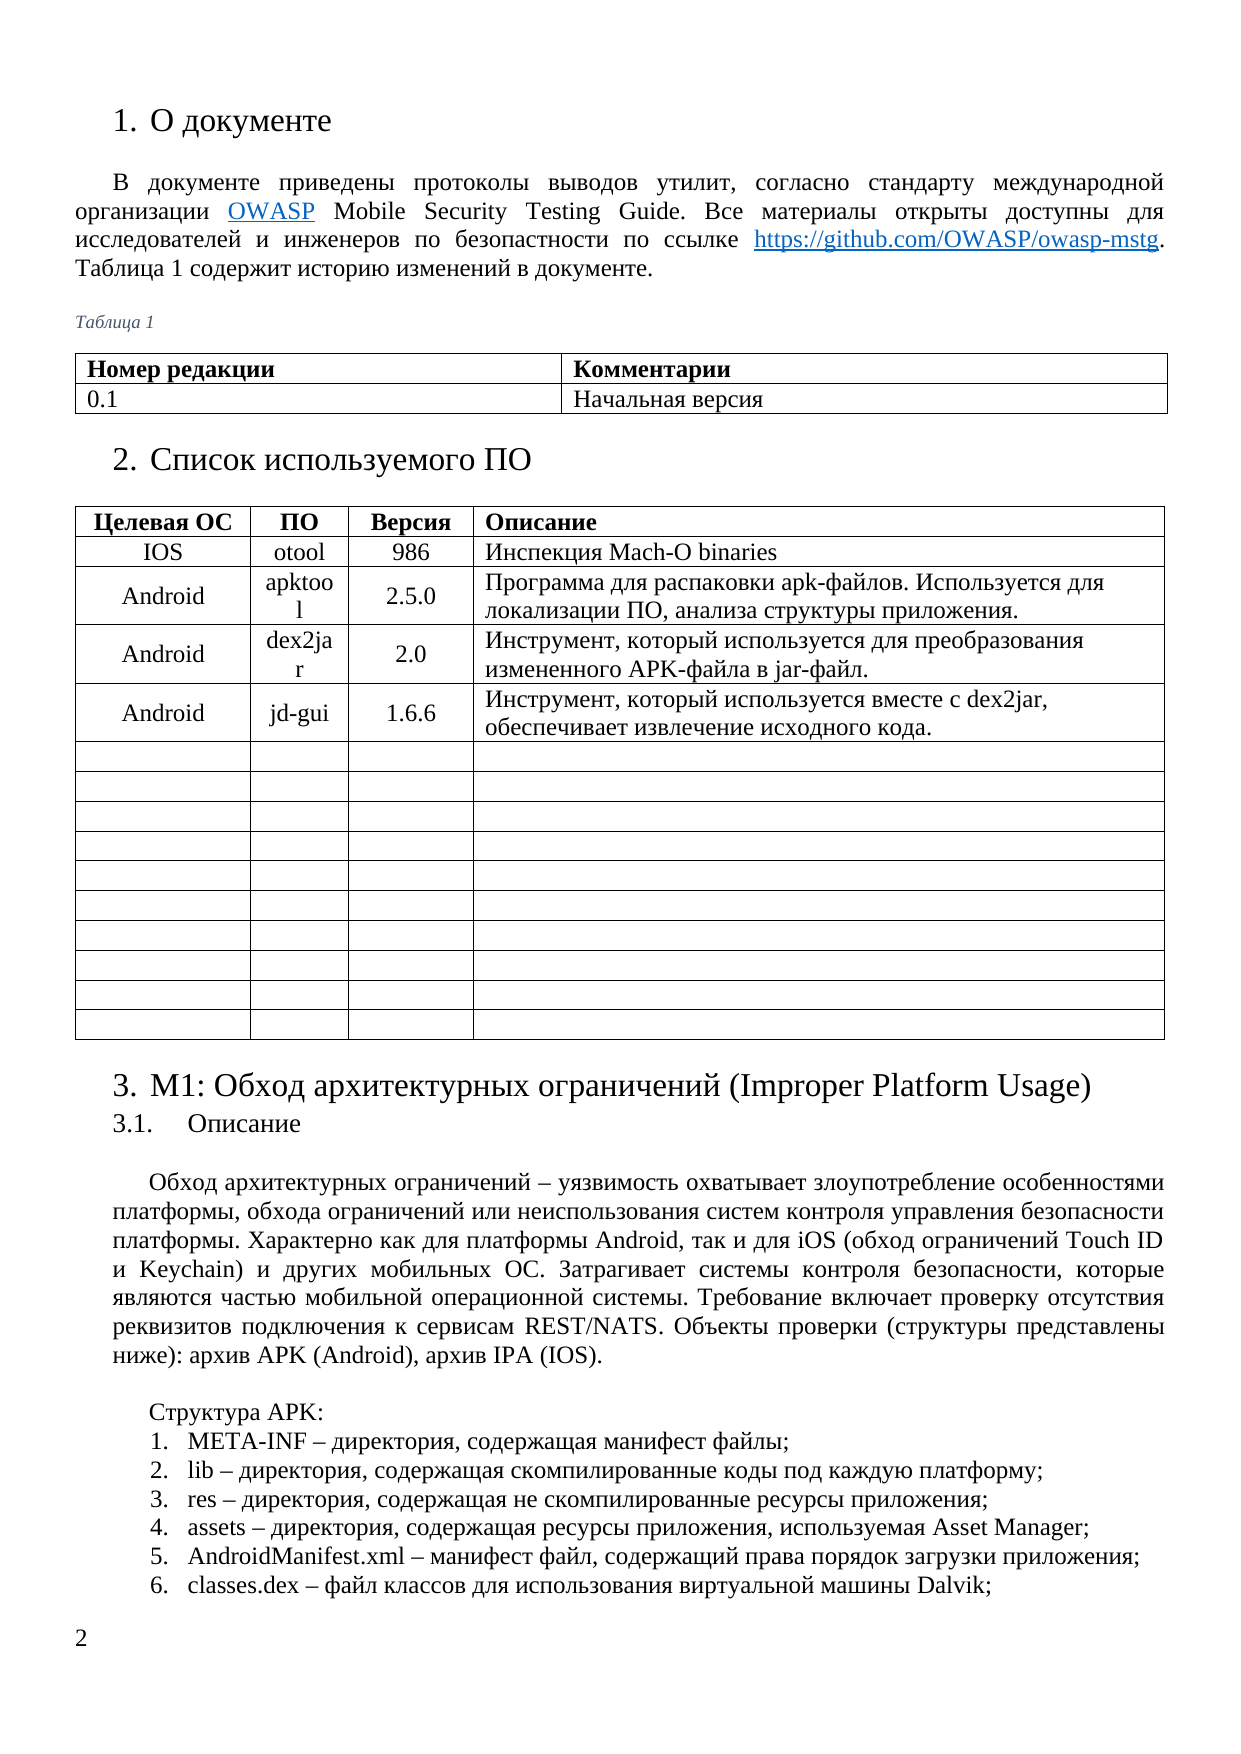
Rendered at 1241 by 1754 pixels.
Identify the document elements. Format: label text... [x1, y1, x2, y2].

table_cell [349, 742, 473, 771]
table_cell [474, 891, 1164, 920]
table_cell [251, 861, 348, 890]
table_cell [474, 832, 1164, 860]
table_cell IOS [76, 537, 250, 566]
table_cell [251, 772, 348, 801]
table_cell [76, 951, 250, 979]
table_cell [474, 981, 1164, 1009]
table_cell [251, 921, 348, 950]
table_cell [251, 951, 348, 979]
table_cell [251, 742, 348, 771]
table_cell Программа для распаковки apk-файлов. Используется для локализации ПО, анализа структуры приложения. [474, 567, 1164, 624]
table_cell [349, 832, 473, 860]
table_cell [76, 921, 250, 950]
list res – директория, содержащая не скомпилированные ресурсы приложения; [150, 1484, 1165, 1512]
table_cell dex2jar [251, 625, 348, 683]
table_cell [474, 951, 1164, 979]
table_cell [76, 772, 250, 801]
text Обход архитектурных ограничений – уязвимость охватывает злоупотребление особенностями платформы, обхода ограничений или неиспользования систем контроля управления безопасности платформы. Характерно как для платформы Android, так и для iOS (обход ограничений Touch ID и Keychain) и других мобильных ОС. Затрагивает системы контроля безопасности, которые являются частью мобильной операционной системы. Требование включает проверку отсутствия реквизитов подключения к сервисам REST/NATS. Объекты проверки (структуры представлены ниже): архив APK (Android), архив IPA (IOS). [112, 1167, 1165, 1369]
table_header Комментарии [562, 354, 1167, 383]
text Таблица 1 [75, 311, 1165, 332]
table_header Описание [474, 507, 1164, 536]
list assets – директория, содержащая ресурсы приложения, используемая Asset Manager; [150, 1512, 1165, 1541]
list lib – директория, содержащая скомпилированные коды под каждую платформу; [150, 1455, 1165, 1484]
subtitle О документе [112, 100, 1165, 138]
table_cell [76, 981, 250, 1009]
table_cell apktool [251, 567, 348, 624]
list META-INF – директория, содержащая манифест файлы; [150, 1426, 1165, 1455]
table_cell [251, 981, 348, 1009]
subtitle M1: Обход архитектурных ограничений (Improper Platform Usage) [112, 1065, 1165, 1103]
table_cell [76, 891, 250, 920]
subtitle Список используемого ПО [112, 439, 1165, 477]
text Структура APK: [75, 1397, 1165, 1426]
table_cell Инструмент, который используется для преобразования измененного APK-файла в jar-файл. [474, 625, 1164, 683]
table_cell [474, 802, 1164, 831]
table_cell [76, 832, 250, 860]
table_cell [76, 742, 250, 771]
table_cell [349, 891, 473, 920]
table_cell [76, 861, 250, 890]
table_cell [251, 832, 348, 860]
table_cell otool [251, 537, 348, 566]
table_header Номер редакции [76, 354, 561, 383]
text В документе приведены протоколы выводов утилит, согласно стандарту международной организации OWASP Mobile Security Testing Guide. Все материалы открыты доступны для исследователей и инженеров по безопастности по ссылке https://github.com/OWASP/owasp-mstg. Таблица 1 содержит историю изменений в документе. [75, 167, 1165, 282]
table_cell 2.5.0 [349, 567, 473, 624]
table_cell Начальная версия [562, 384, 1167, 413]
table_cell [474, 1010, 1164, 1039]
table_cell [76, 1010, 250, 1039]
table_cell 1.6.6 [349, 684, 473, 741]
table_cell [349, 981, 473, 1009]
subtitle Описание [112, 1108, 1165, 1139]
table_cell 986 [349, 537, 473, 566]
table_cell Android [76, 684, 250, 741]
table_cell [251, 802, 348, 831]
table_cell [349, 951, 473, 979]
table_cell [251, 1010, 348, 1039]
table_cell 2.0 [349, 625, 473, 683]
table_cell 0.1 [76, 384, 561, 413]
table_cell jd-gui [251, 684, 348, 741]
table_header Версия [349, 507, 473, 536]
table_cell [349, 1010, 473, 1039]
table_cell [474, 921, 1164, 950]
table_cell [349, 772, 473, 801]
table_header ПО [251, 507, 348, 536]
table_cell Android [76, 625, 250, 683]
table_cell Android [76, 567, 250, 624]
table_cell Инструмент, который используется вместе с dex2jar, обеспечивает извлечение исходного кода. [474, 684, 1164, 741]
table_cell [474, 742, 1164, 771]
table_cell [474, 861, 1164, 890]
table_cell Инспекция Mach-O binaries [474, 537, 1164, 566]
table_cell [76, 802, 250, 831]
table_header Целевая ОС [76, 507, 250, 536]
table_cell [349, 802, 473, 831]
list AndroidManifest.xml – манифест файл, содержащий права порядок загрузки приложения; [150, 1541, 1165, 1570]
table_cell [349, 921, 473, 950]
list classes.dex – файл классов для использования виртуальной машины Dalvik; [150, 1570, 1165, 1599]
table_cell [349, 861, 473, 890]
table_cell [251, 891, 348, 920]
table_cell [474, 772, 1164, 801]
